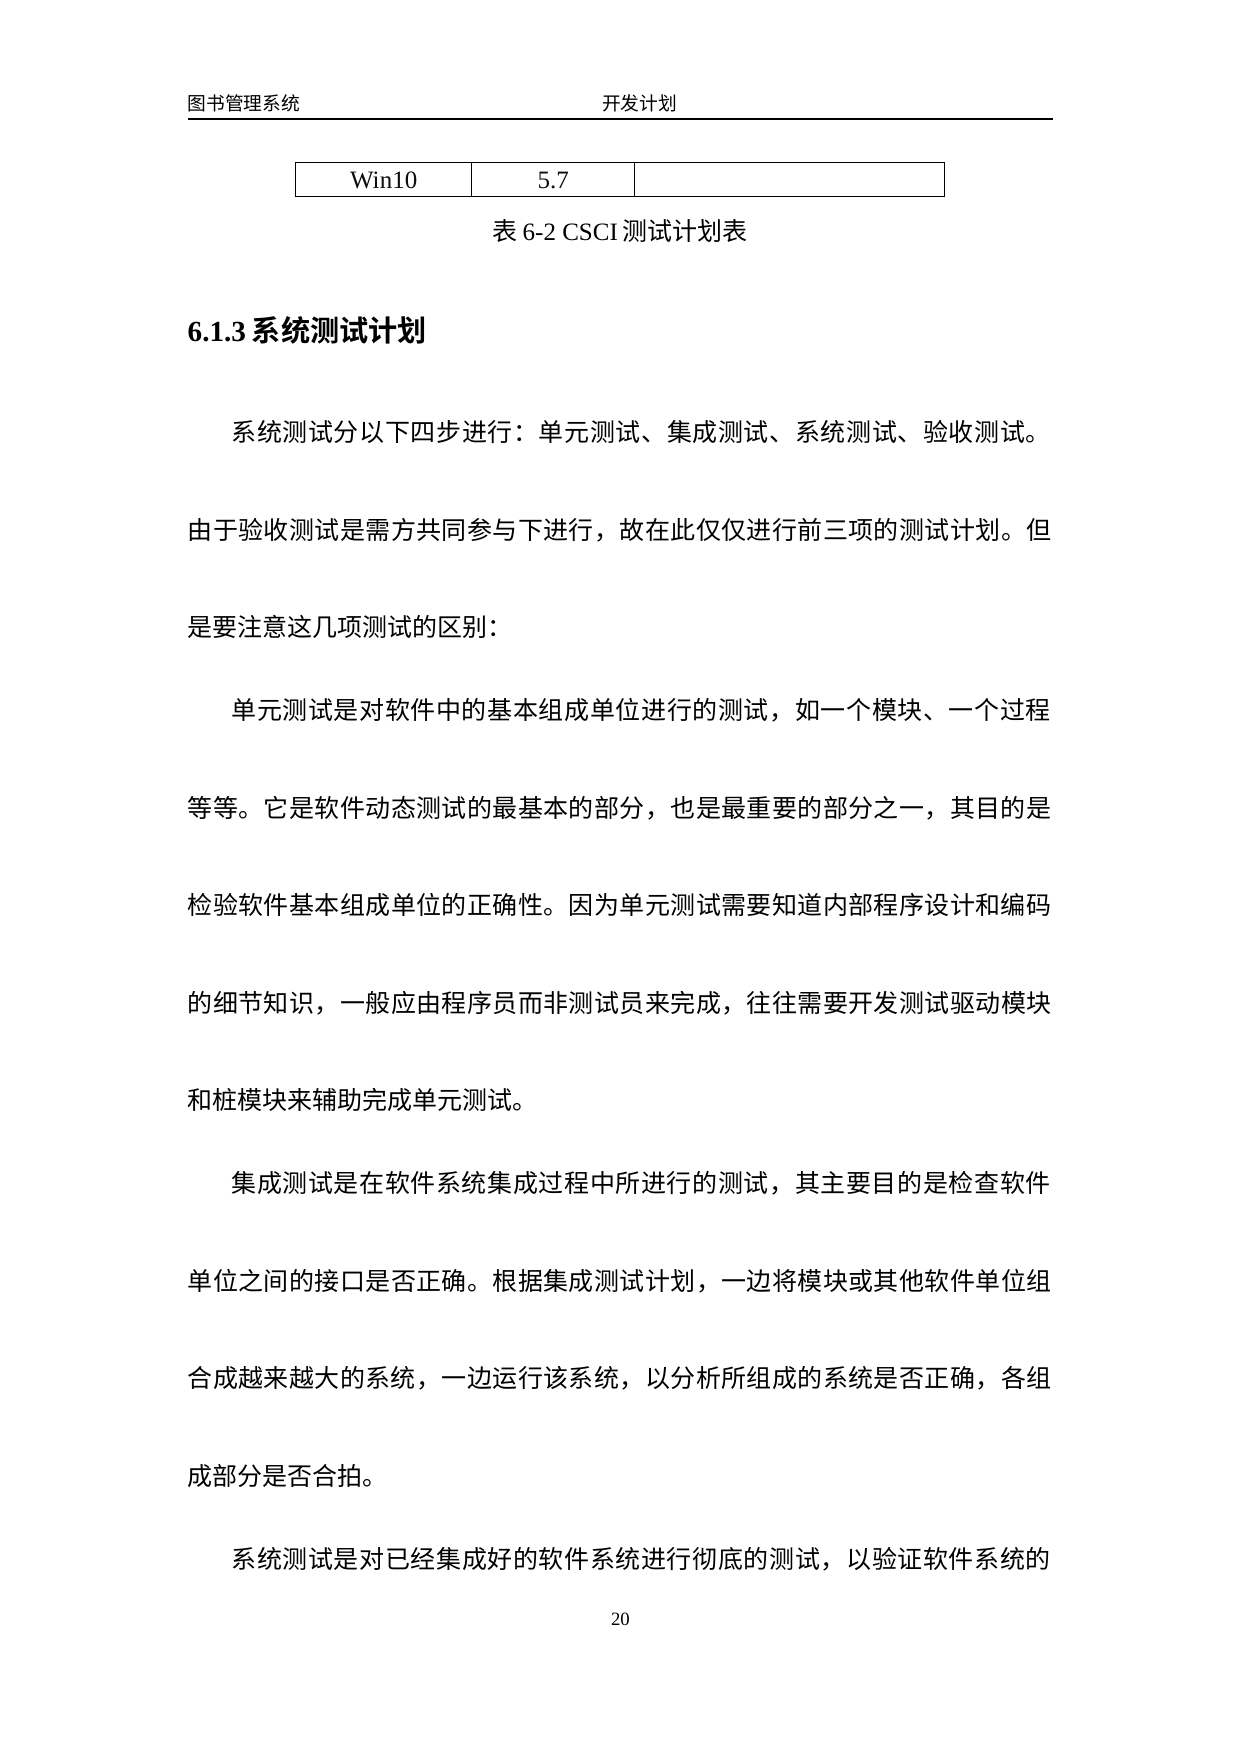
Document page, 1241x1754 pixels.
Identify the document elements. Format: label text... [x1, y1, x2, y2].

text 6.1.3系统测试计划 [187, 296, 1053, 361]
table_cell [635, 163, 944, 196]
table_cell Win10 [296, 163, 471, 196]
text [187, 1525, 1053, 1590]
text 集成测试是在软件系统集成过程中所进行的测试，其主要目的是检查软件单位之间的接口是否正确。根据集成测试计划，一边将模块或其他软件单位组合成越来越大的系统，一边运行该系统，以分析所组成的系统是否正确，各组成部分是否合拍。 [187, 1149, 1053, 1507]
text 表6-2 CSCI测试计划表 [187, 197, 1053, 262]
text 系统测试分以下四步进行：单元测试、集成测试、系统测试、验收测试。由于验收测试是需方共同参与下进行，故在此仅仅进行前三项的测试计划。但是要注意这几项测试的区别： [187, 398, 1053, 658]
table_cell 5.7 [472, 163, 634, 196]
text 单元测试是对软件中的基本组成单位进行的测试，如一个模块、一个过程等等。它是软件动态测试的最基本的部分，也是最重要的部分之一，其目的是检验软件基本组成单位的正确性。因为单元测试需要知道内部程序设计和编码的细节知识，一般应由程序员而非测试员来完成，往往需要开发测试驱动模块和桩模块来辅助完成单元测试。 [187, 676, 1053, 1131]
